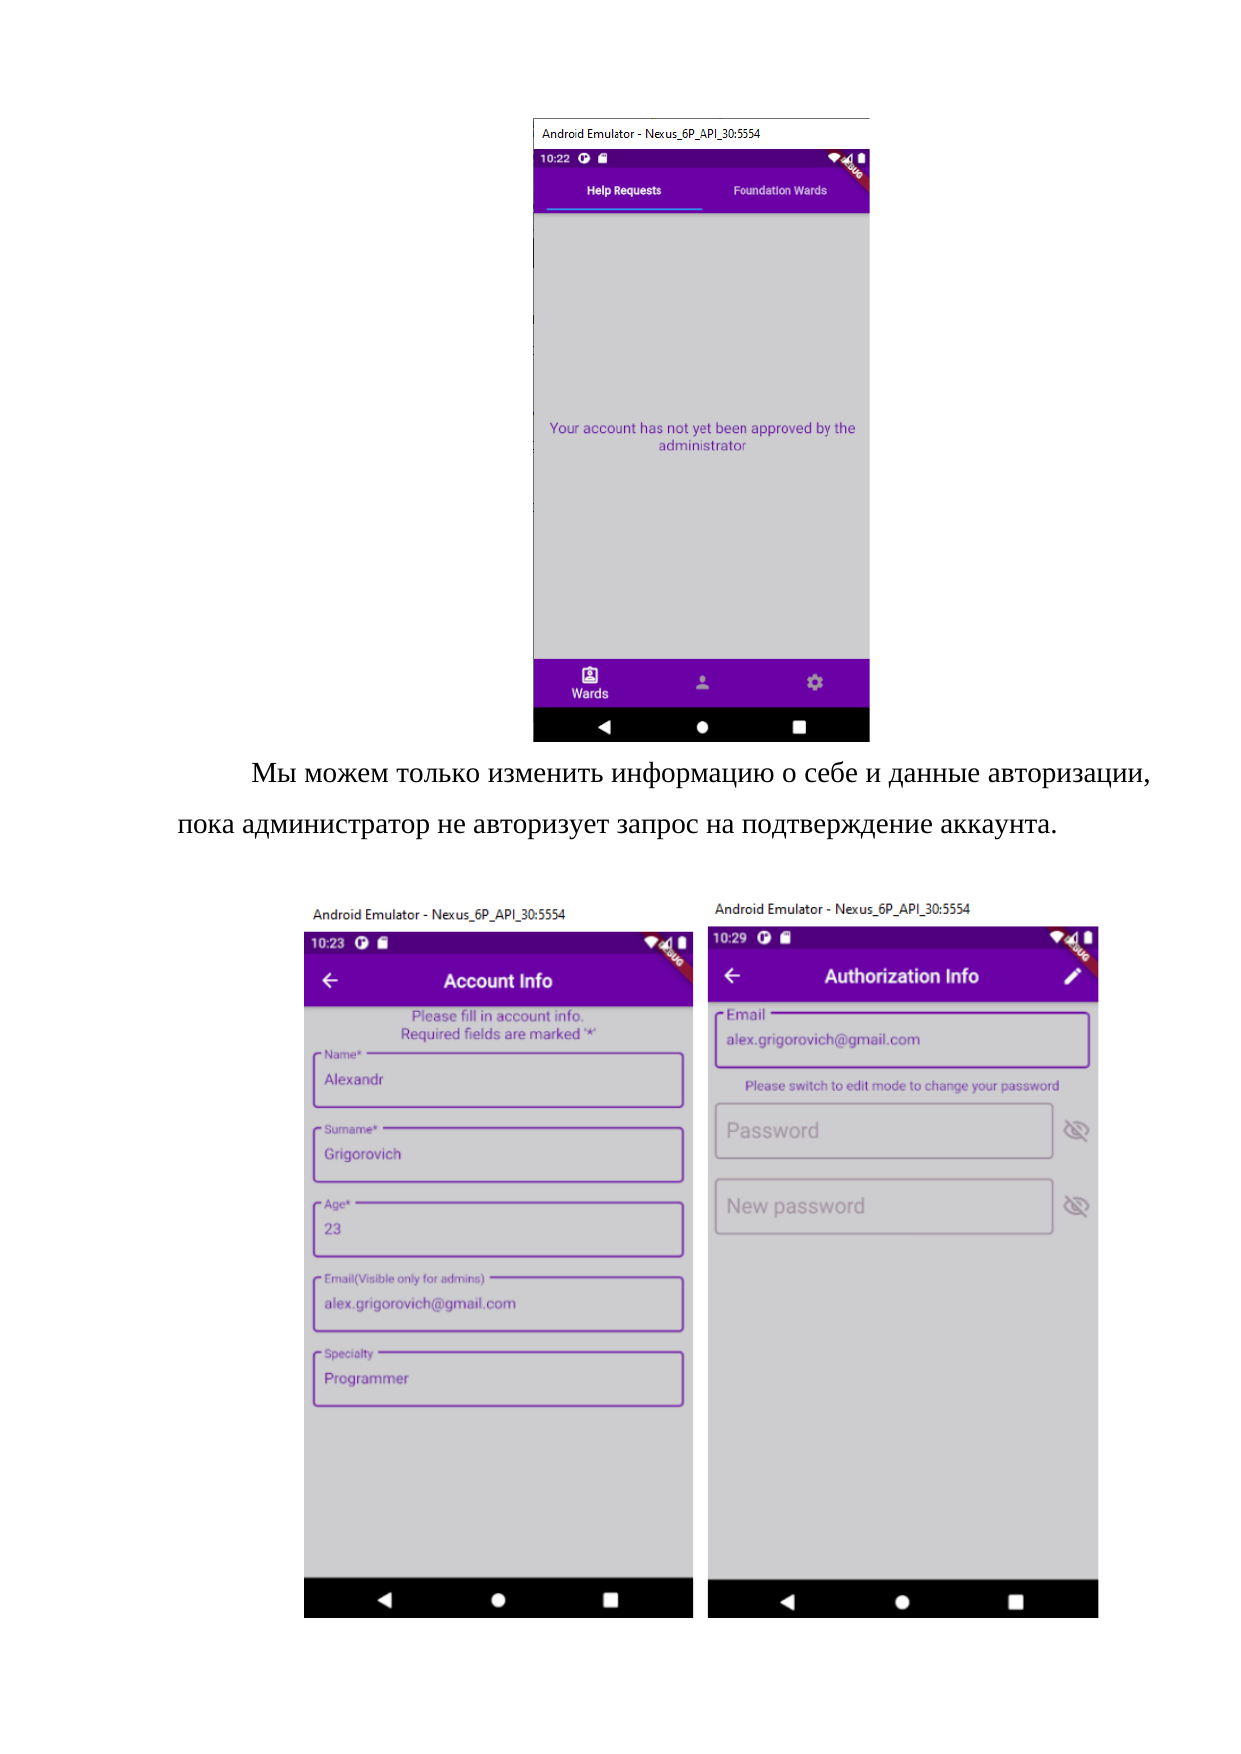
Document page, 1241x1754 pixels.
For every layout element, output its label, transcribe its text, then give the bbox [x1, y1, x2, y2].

picture [707, 898, 1099, 1618]
picture [304, 898, 694, 1618]
text Мы можем только изменить информацию о себе и данные авторизации, пока администратор не авторизует запрос на подтверждение аккаунта. [177, 756, 1152, 839]
picture [533, 118, 870, 742]
